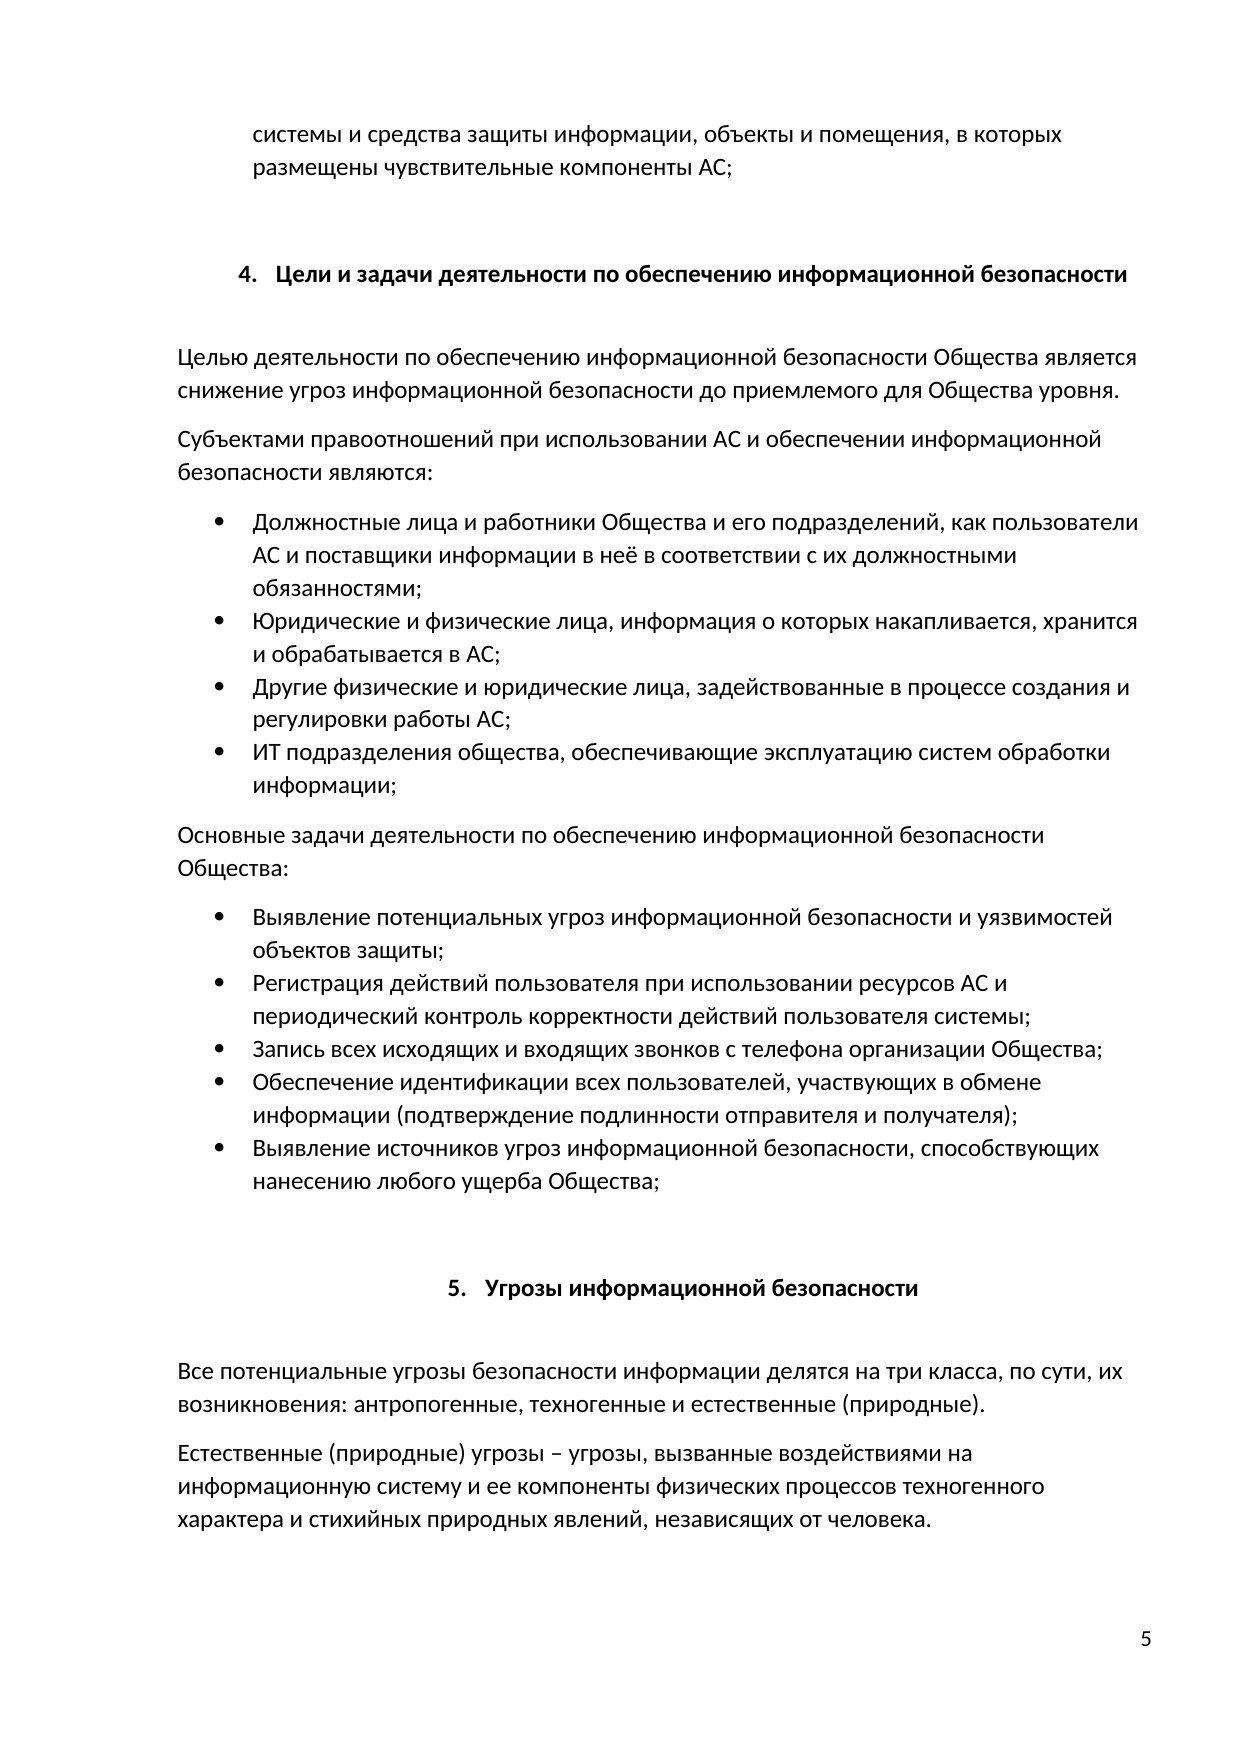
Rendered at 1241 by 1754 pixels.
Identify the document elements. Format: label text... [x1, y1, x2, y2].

list ИТ подразделения общества, обеспечивающие эксплуатацию систем обработки информации; [215, 736, 1152, 800]
text Основные задачи деятельности по обеспечению информационной безопасности Общества: [177, 819, 1152, 882]
list Запись всех исходящих и входящих звонков с телефона организации Общества; [215, 1033, 1152, 1064]
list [215, 118, 1152, 182]
list Выявление потенциальных угроз информационной безопасности и уязвимостей объектов защиты; [215, 901, 1152, 965]
subtitle Цели и задачи деятельности по обеспечению информационной безопасности [215, 258, 1152, 289]
list Регистрация действий пользователя при использовании ресурсов АС и периодический контроль корректности действий пользователя системы; [215, 967, 1152, 1031]
subtitle Угрозы информационной безопасности [215, 1272, 1152, 1303]
text Естественные (природные) угрозы – угрозы, вызванные воздействиями на информационную систему и ее компоненты физических процессов техногенного характера и стихийных природных явлений, независящих от человека. [177, 1437, 1152, 1534]
list Должностные лица и работники Общества и его подразделений, как пользователи АС и поставщики информации в неё в соответствии с их должностными обязанностями; [215, 506, 1152, 602]
list Обеспечение идентификации всех пользователей, участвующих в обмене информации (подтверждение подлинности отправителя и получателя); [215, 1066, 1152, 1129]
list Другие физические и юридические лица, задействованные в процессе создания и регулировки работы АС; [215, 671, 1152, 734]
text Все потенциальные угрозы безопасности информации делятся на три класса, по сути, их возникновения: антропогенные, техногенные и естественные (природные). [177, 1355, 1152, 1418]
list Юридические и физические лица, информация о которых накапливается, хранится и обрабатывается в АС; [215, 605, 1152, 668]
list Выявление источников угроз информационной безопасности, способствующих нанесению любого ущерба Общества; [215, 1132, 1152, 1195]
text Целью деятельности по обеспечению информационной безопасности Общества является снижение угроз информационной безопасности до приемлемого для Общества уровня. [177, 341, 1152, 404]
text Субъектами правоотношений при использовании АС и обеспечении информационной безопасности являются: [177, 423, 1152, 487]
